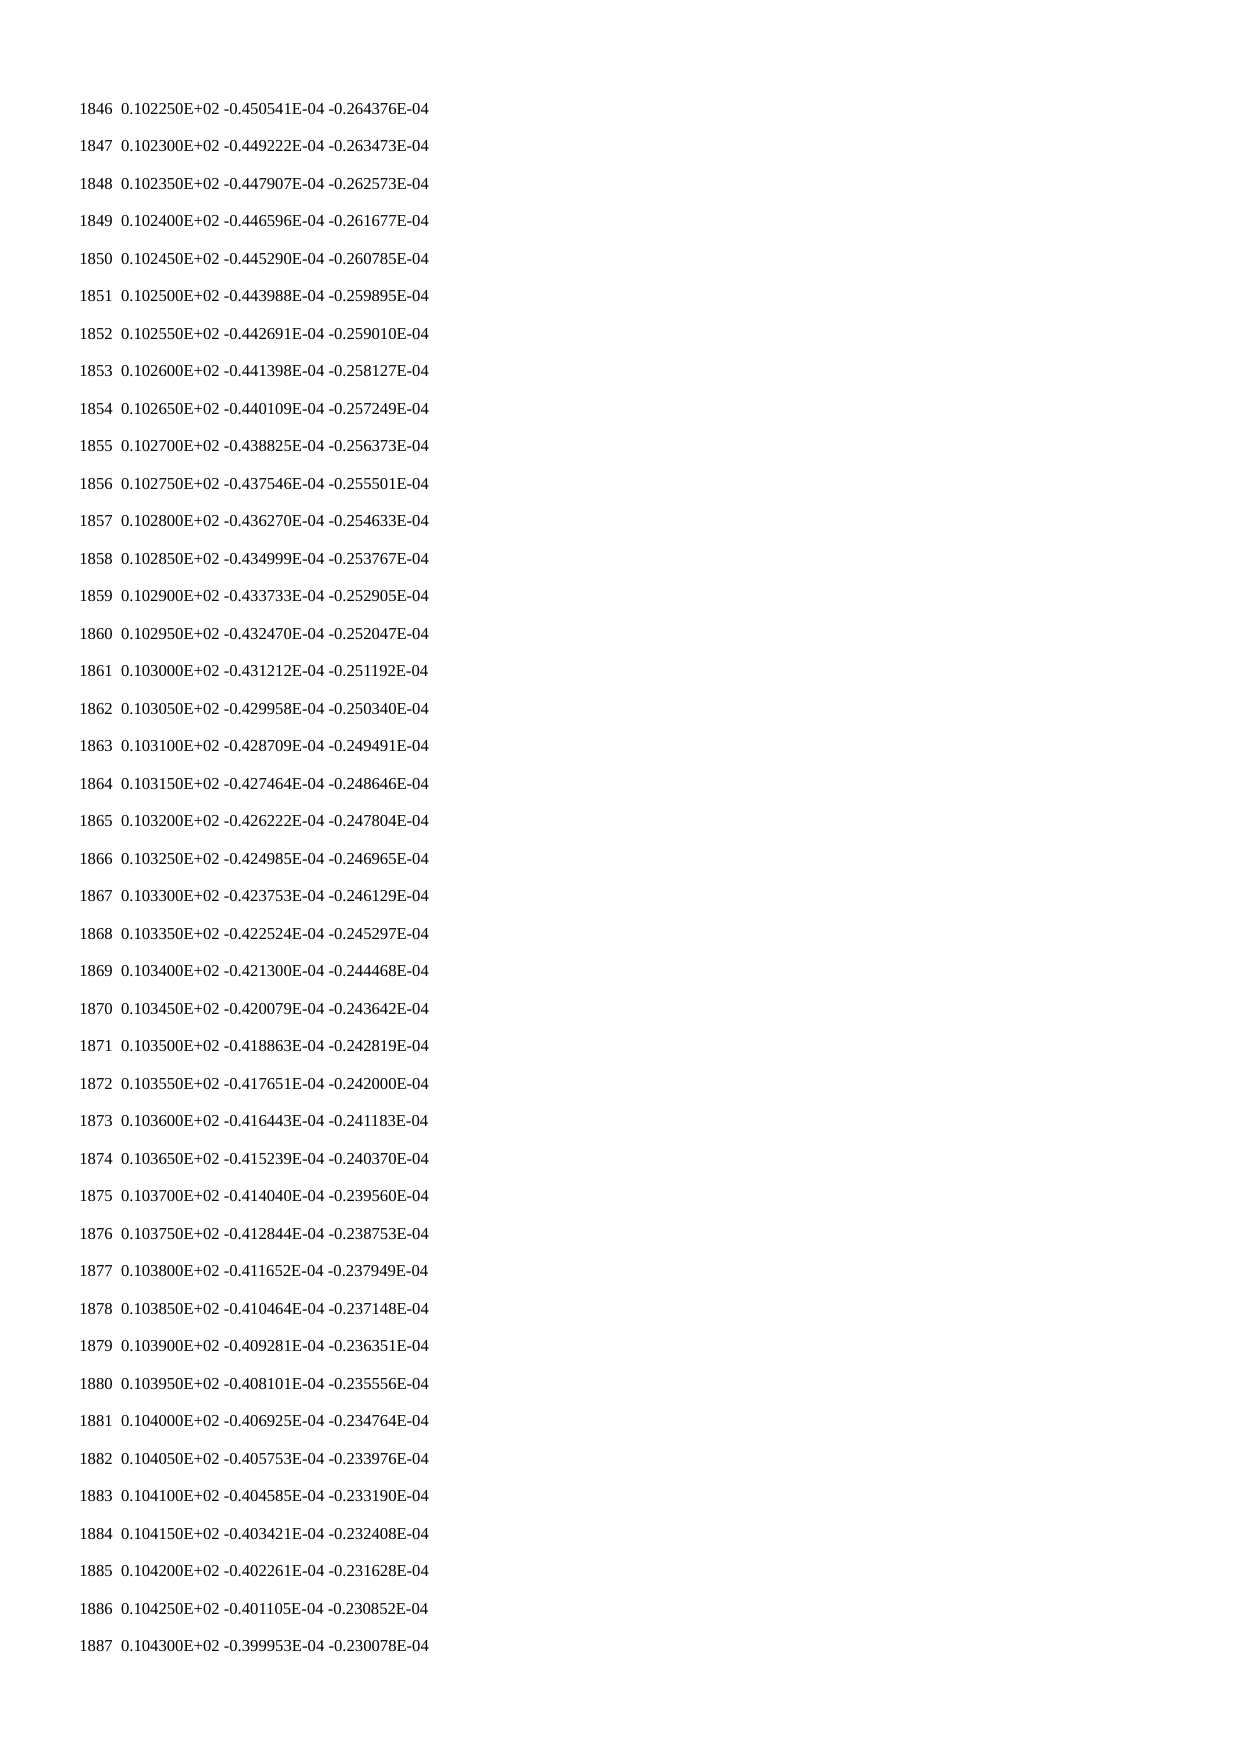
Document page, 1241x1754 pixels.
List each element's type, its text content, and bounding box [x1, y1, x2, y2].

text 1887 0.104300E+02 -0.399953E-04 -0.230078E-04 [75, 1627, 1165, 1664]
text 1885 0.104200E+02 -0.402261E-04 -0.231628E-04 [75, 1552, 1165, 1589]
text 1871 0.103500E+02 -0.418863E-04 -0.242819E-04 [75, 1027, 1165, 1064]
text 1886 0.104250E+02 -0.401105E-04 -0.230852E-04 [75, 1589, 1165, 1627]
text 1881 0.104000E+02 -0.406925E-04 -0.234764E-04 [75, 1402, 1165, 1439]
text 1879 0.103900E+02 -0.409281E-04 -0.236351E-04 [75, 1327, 1165, 1364]
text 1862 0.103050E+02 -0.429958E-04 -0.250340E-04 [75, 689, 1165, 727]
text 1861 0.103000E+02 -0.431212E-04 -0.251192E-04 [75, 652, 1165, 689]
text 1877 0.103800E+02 -0.411652E-04 -0.237949E-04 [75, 1252, 1165, 1289]
text 1859 0.102900E+02 -0.433733E-04 -0.252905E-04 [75, 577, 1165, 614]
text 1870 0.103450E+02 -0.420079E-04 -0.243642E-04 [75, 989, 1165, 1027]
text 1863 0.103100E+02 -0.428709E-04 -0.249491E-04 [75, 727, 1165, 764]
text 1853 0.102600E+02 -0.441398E-04 -0.258127E-04 [75, 352, 1165, 389]
text 1854 0.102650E+02 -0.440109E-04 -0.257249E-04 [75, 389, 1165, 427]
text 1875 0.103700E+02 -0.414040E-04 -0.239560E-04 [75, 1177, 1165, 1214]
text 1866 0.103250E+02 -0.424985E-04 -0.246965E-04 [75, 839, 1165, 877]
text 1867 0.103300E+02 -0.423753E-04 -0.246129E-04 [75, 877, 1165, 914]
text 1856 0.102750E+02 -0.437546E-04 -0.255501E-04 [75, 464, 1165, 502]
text 1882 0.104050E+02 -0.405753E-04 -0.233976E-04 [75, 1439, 1165, 1477]
text 1865 0.103200E+02 -0.426222E-04 -0.247804E-04 [75, 802, 1165, 839]
text 1874 0.103650E+02 -0.415239E-04 -0.240370E-04 [75, 1139, 1165, 1177]
text 1847 0.102300E+02 -0.449222E-04 -0.263473E-04 [75, 127, 1165, 164]
text 1878 0.103850E+02 -0.410464E-04 -0.237148E-04 [75, 1289, 1165, 1327]
text 1852 0.102550E+02 -0.442691E-04 -0.259010E-04 [75, 314, 1165, 352]
text 1883 0.104100E+02 -0.404585E-04 -0.233190E-04 [75, 1477, 1165, 1514]
text 1850 0.102450E+02 -0.445290E-04 -0.260785E-04 [75, 239, 1165, 277]
text 1846 0.102250E+02 -0.450541E-04 -0.264376E-04 [75, 89, 1165, 127]
text 1873 0.103600E+02 -0.416443E-04 -0.241183E-04 [75, 1102, 1165, 1139]
text 1869 0.103400E+02 -0.421300E-04 -0.244468E-04 [75, 952, 1165, 989]
text 1849 0.102400E+02 -0.446596E-04 -0.261677E-04 [75, 202, 1165, 239]
text 1851 0.102500E+02 -0.443988E-04 -0.259895E-04 [75, 277, 1165, 314]
text 1855 0.102700E+02 -0.438825E-04 -0.256373E-04 [75, 427, 1165, 464]
text 1876 0.103750E+02 -0.412844E-04 -0.238753E-04 [75, 1214, 1165, 1252]
text 1857 0.102800E+02 -0.436270E-04 -0.254633E-04 [75, 502, 1165, 539]
text 1848 0.102350E+02 -0.447907E-04 -0.262573E-04 [75, 164, 1165, 202]
text 1872 0.103550E+02 -0.417651E-04 -0.242000E-04 [75, 1064, 1165, 1102]
text 1858 0.102850E+02 -0.434999E-04 -0.253767E-04 [75, 539, 1165, 577]
text 1884 0.104150E+02 -0.403421E-04 -0.232408E-04 [75, 1514, 1165, 1552]
text 1864 0.103150E+02 -0.427464E-04 -0.248646E-04 [75, 764, 1165, 802]
text 1860 0.102950E+02 -0.432470E-04 -0.252047E-04 [75, 614, 1165, 652]
text 1868 0.103350E+02 -0.422524E-04 -0.245297E-04 [75, 914, 1165, 952]
text 1880 0.103950E+02 -0.408101E-04 -0.235556E-04 [75, 1364, 1165, 1402]
